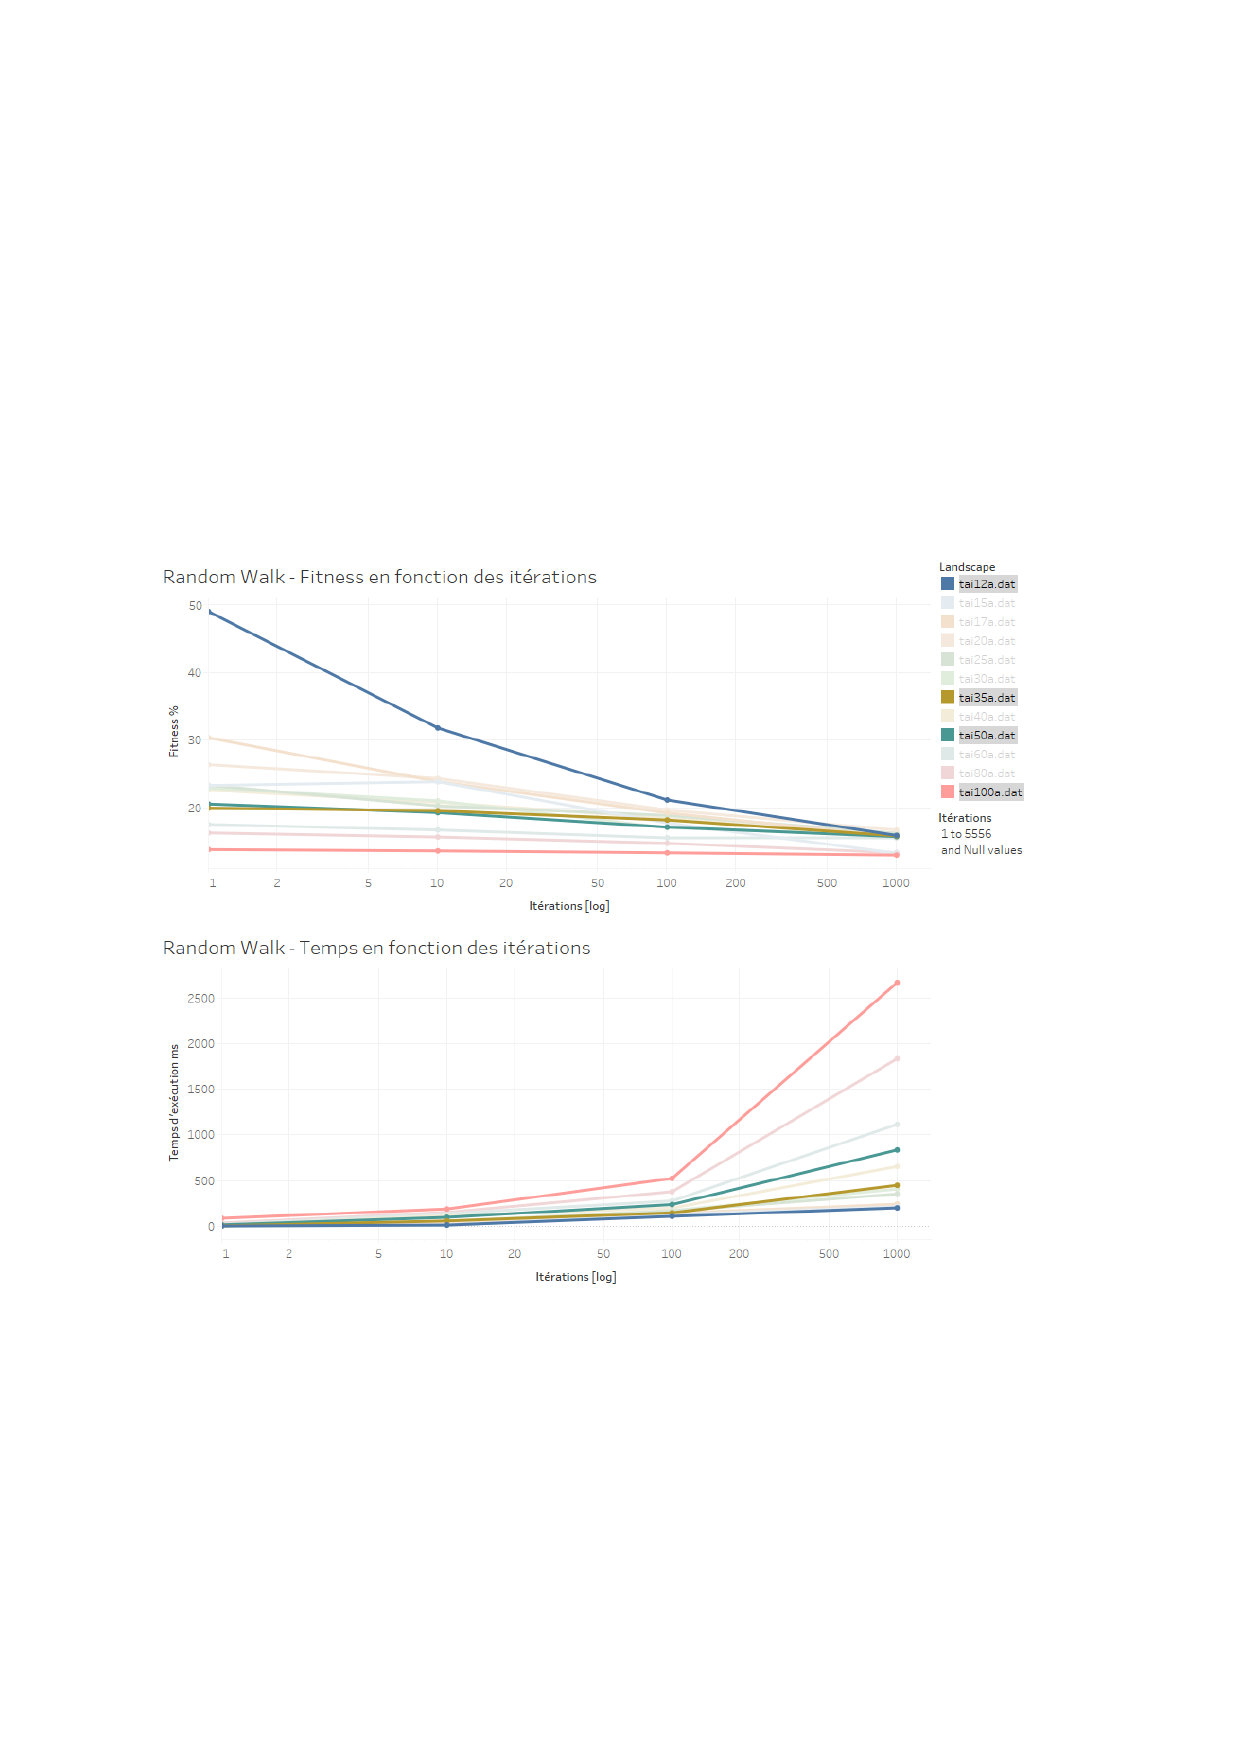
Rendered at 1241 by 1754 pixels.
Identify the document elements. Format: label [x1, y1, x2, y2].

picture [147, 545, 1093, 1302]
